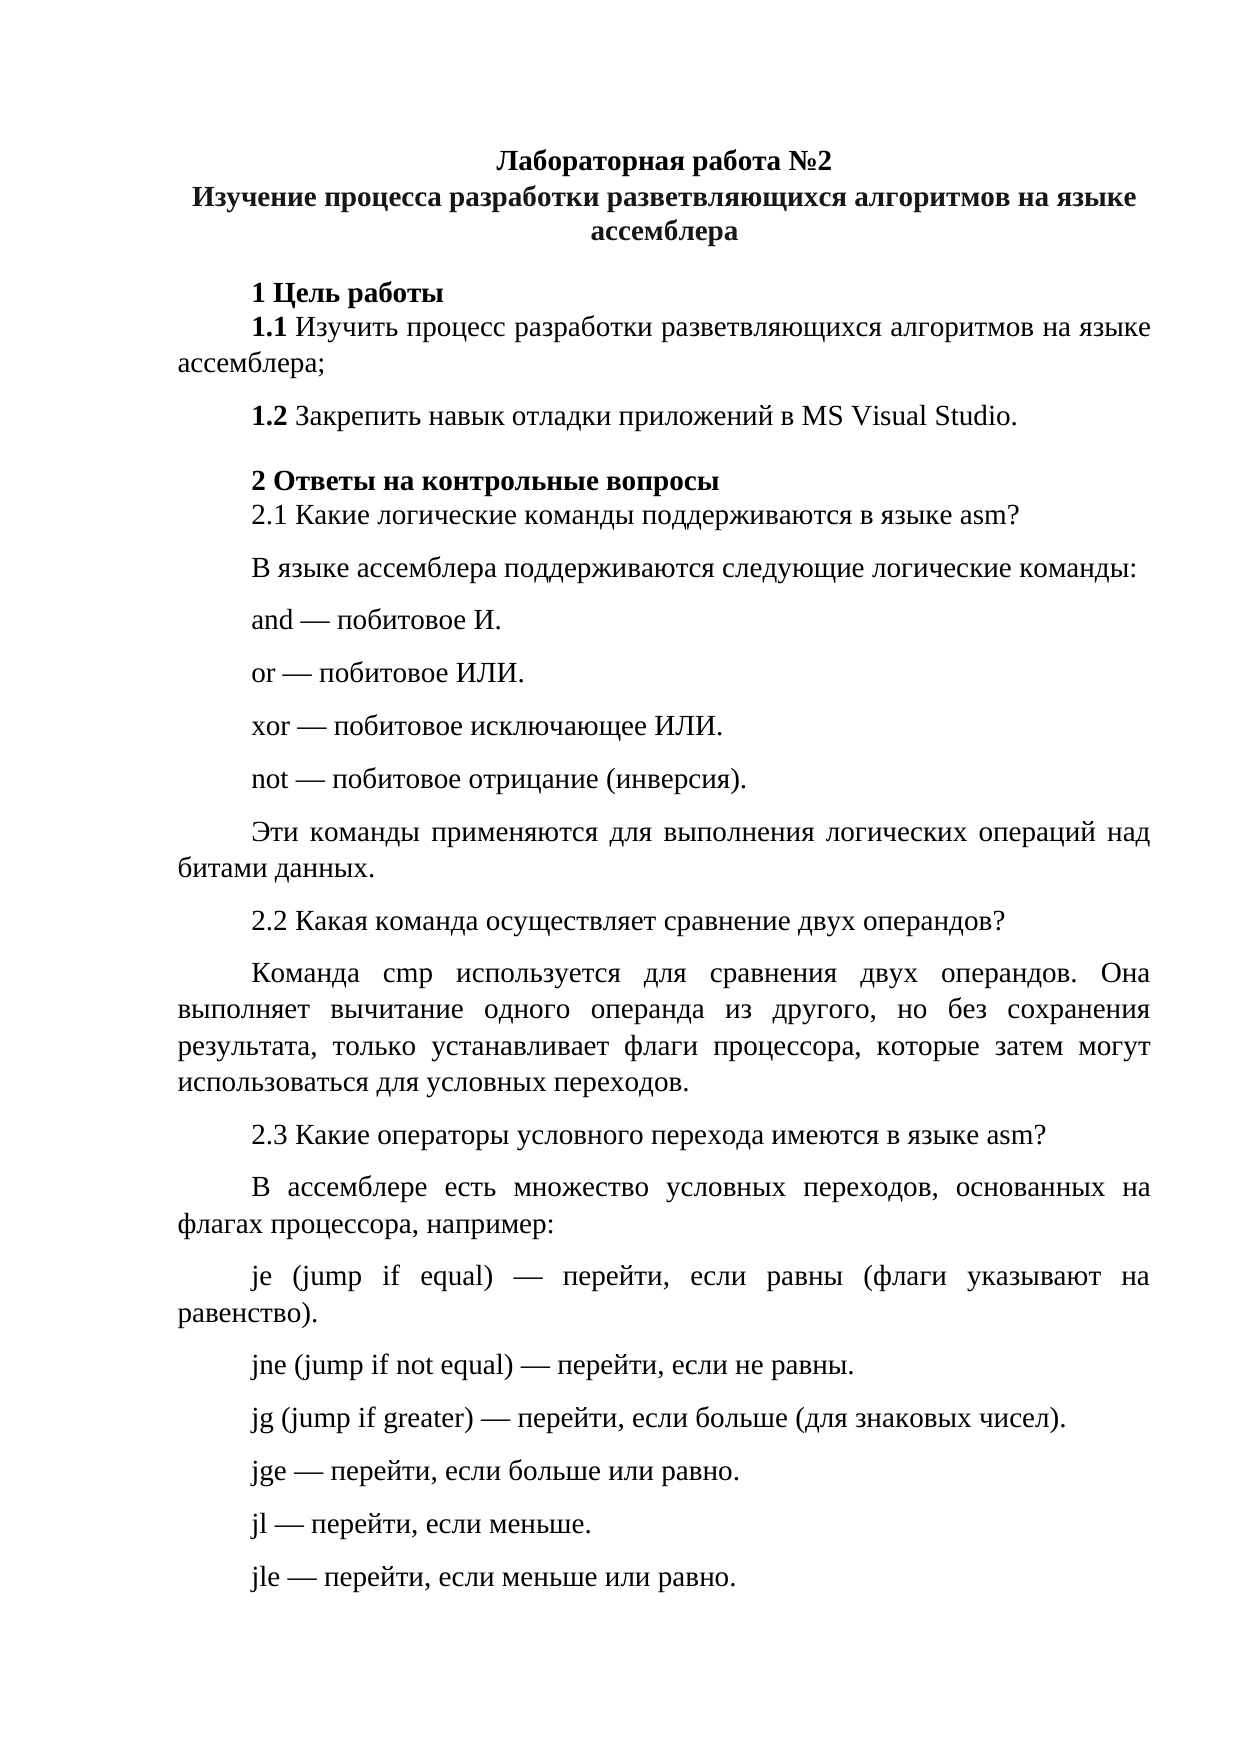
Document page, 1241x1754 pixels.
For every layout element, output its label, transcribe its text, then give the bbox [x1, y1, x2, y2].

text jne (jump if not equal) — перейти, если не равны. [177, 1347, 1152, 1381]
text jl — перейти, если меньше. [177, 1506, 1152, 1539]
subtitle Изучение процесса разработки разветвляющихся алгоритмов на языке ассемблера [177, 179, 1152, 246]
text В ассемблере есть множество условных переходов, основанных на флагах процессора, например: [177, 1169, 1152, 1239]
list Цель работы [177, 276, 1152, 309]
list Какая команда осуществляет сравнение двух операндов? [177, 903, 1152, 936]
text jg (jump if greater) — перейти, если больше (для знаковых чисел). [177, 1400, 1152, 1434]
text jge — перейти, если больше или равно. [177, 1453, 1152, 1487]
list Какие логические команды поддерживаются в языке asm? [177, 497, 1152, 530]
list Закрепить навык отладки приложений в MS Visual Studio. [177, 398, 1152, 432]
list Изучить процесс разработки разветвляющихся алгоритмов на языке ассемблера; [177, 309, 1152, 379]
text Команда cmp используется для сравнения двух операндов. Она выполняет вычитание одного операнда из другого, но без сохранения результата, только устанавливает флаги процессора, которые затем могут использоваться для условных переходов. [177, 956, 1152, 1097]
text Эти команды применяются для выполнения логических операций над битами данных. [177, 814, 1152, 883]
text jle — перейти, если меньше или равно. [177, 1559, 1152, 1592]
text and — побитовое И. [177, 602, 1152, 636]
text В языке ассемблера поддерживаются следующие логические команды: [177, 550, 1152, 583]
text Ответы на контрольные вопросы [177, 463, 1152, 497]
text xor — побитовое исключающее ИЛИ. [177, 708, 1152, 742]
subtitle Лабораторная работа №2 [177, 143, 1152, 177]
text not — побитовое отрицание (инверсия). [177, 761, 1152, 794]
text je (jump if equal) — перейти, если равны (флаги указывают на равенство). [177, 1258, 1152, 1328]
text or — побитовое ИЛИ. [177, 655, 1152, 689]
list Какие операторы условного перехода имеются в языке asm? [177, 1117, 1152, 1150]
